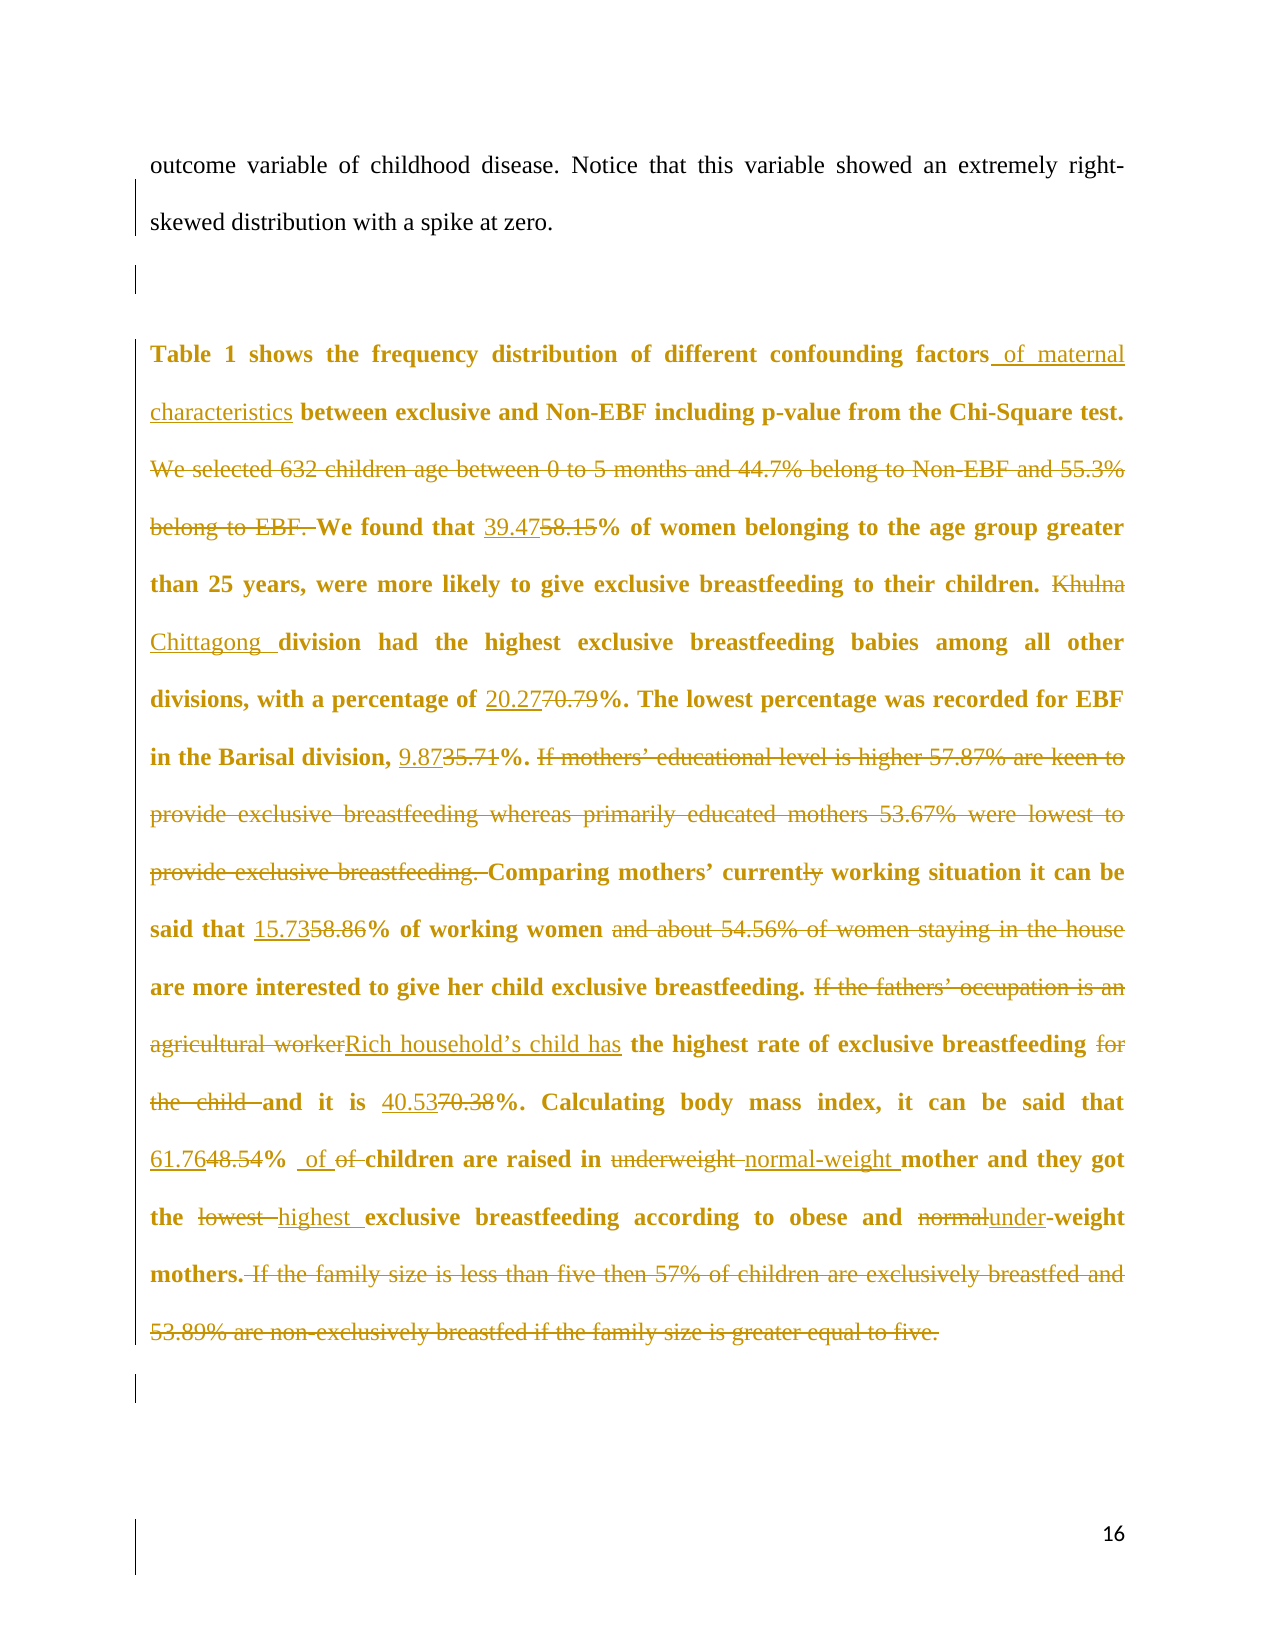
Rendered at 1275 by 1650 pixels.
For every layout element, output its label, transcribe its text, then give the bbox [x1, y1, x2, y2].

text Table 1 shows the frequency distribution of different confounding factors between exclusive and Non-EBF including p-value from the Chi-Square test. We found that % of women belonging to the age group greater than 25 years, were more likely to give exclusive breastfeeding to their children. division had the highest exclusive breastfeeding babies among all other divisions, with a percentage of %. The lowest percentage was recorded for EBF in the Barisal division, %. Comparing mothers’ current working situation it can be said that % of working women are more interested to give her child exclusive breastfeeding. the highest rate of exclusive breastfeeding and it is %. Calculating body mass index, it can be said that % children are raised in mother and they got the exclusive breastfeeding according to obese and -weight mothers. [150, 471, 1125, 815]
text Table 1 shows the frequency distribution of different confounding factors between exclusive and Non-EBF including p-value from the Chi-Square test. We found that % of women belonging to the age group greater than 25 years, were more likely to give exclusive breastfeeding to their children. division had the highest exclusive breastfeeding babies among all other divisions, with a percentage of %. The lowest percentage was recorded for EBF in the Barisal division, %. Comparing mothers’ current working situation it can be said that % of working women are more interested to give her child exclusive breastfeeding. the highest rate of exclusive breastfeeding and it is %. Calculating body mass index, it can be said that % children are raised in mother and they got the exclusive breastfeeding according to obese and -weight mothers. [150, 339, 1125, 470]
text Table 1 shows the frequency distribution of different confounding factors between exclusive and Non-EBF including p-value from the Chi-Square test. We found that % of women belonging to the age group greater than 25 years, were more likely to give exclusive breastfeeding to their children. division had the highest exclusive breastfeeding babies among all other divisions, with a percentage of %. The lowest percentage was recorded for EBF in the Barisal division, %. Comparing mothers’ current working situation it can be said that % of working women are more interested to give her child exclusive breastfeeding. the highest rate of exclusive breastfeeding and it is %. Calculating body mass index, it can be said that % children are raised in mother and they got the exclusive breastfeeding according to obese and -weight mothers. [150, 816, 1125, 1345]
